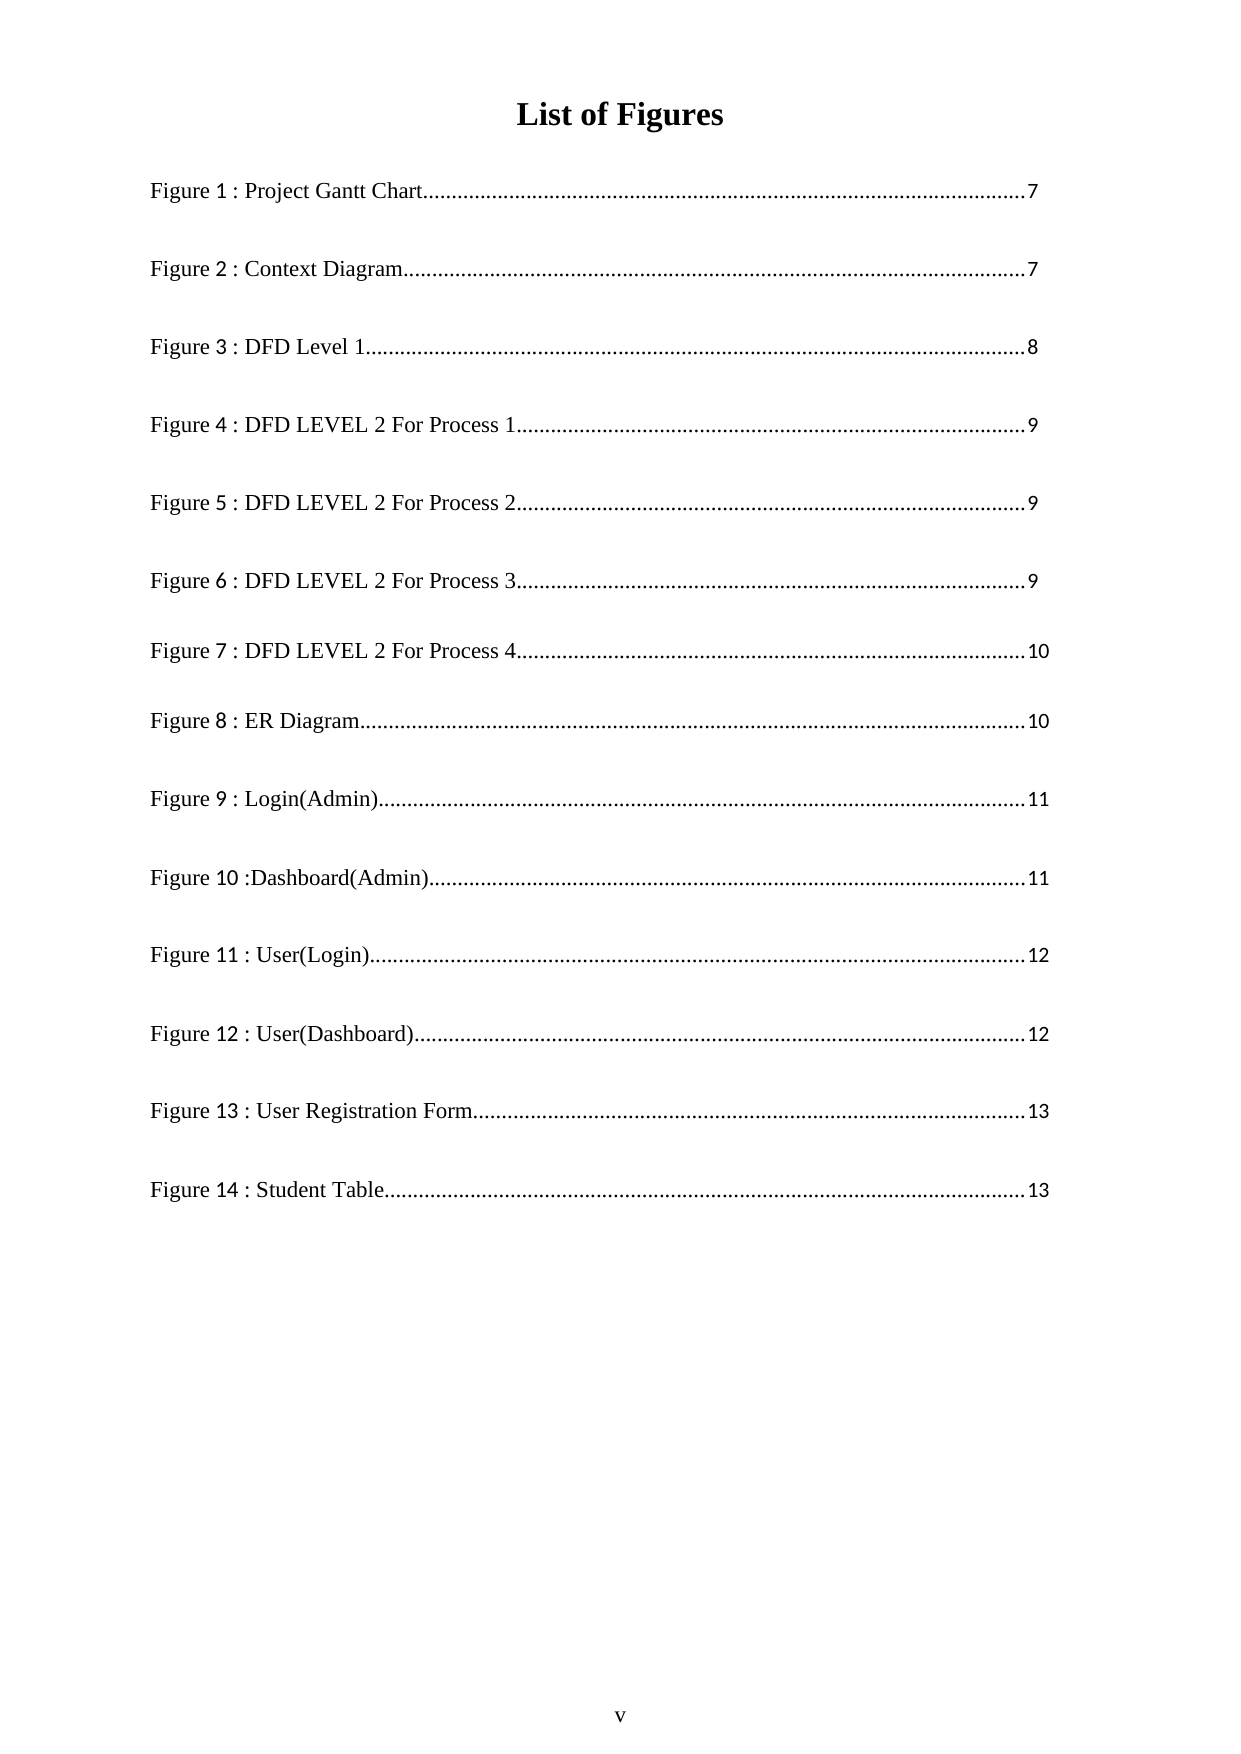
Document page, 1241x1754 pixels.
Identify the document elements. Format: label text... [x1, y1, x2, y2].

text Figure 13 : User Registration Form 13 [150, 1097, 1090, 1125]
text Figure 9 : Login(Admin) 11 [150, 784, 1090, 813]
text Figure 6 : DFD LEVEL 2 For Process 3 9 [150, 567, 1090, 594]
text Figure 12 : User(Dashboard) 12 [150, 1019, 1090, 1047]
text Figure 1 : Project Gantt Chart 7 [150, 176, 1090, 204]
text Figure 8 : ER Diagram 10 [150, 707, 1090, 734]
text Figure 4 : DFD LEVEL 2 For Process 1 9 [150, 411, 1090, 438]
text Figure 10 :Dashboard(Admin) 11 [150, 863, 1090, 891]
text Figure 3 : DFD Level 1 8 [150, 332, 1090, 361]
text Figure 14 : Student Table 13 [150, 1175, 1090, 1203]
text Figure 7 : DFD LEVEL 2 For Process 4 10 [150, 637, 1090, 664]
text List of Figures [150, 94, 1090, 132]
text Figure 11 : User(Login) 12 [150, 941, 1090, 969]
text Figure 2 : Context Diagram 7 [150, 254, 1090, 282]
text Figure 5 : DFD LEVEL 2 For Process 2 9 [150, 488, 1090, 517]
